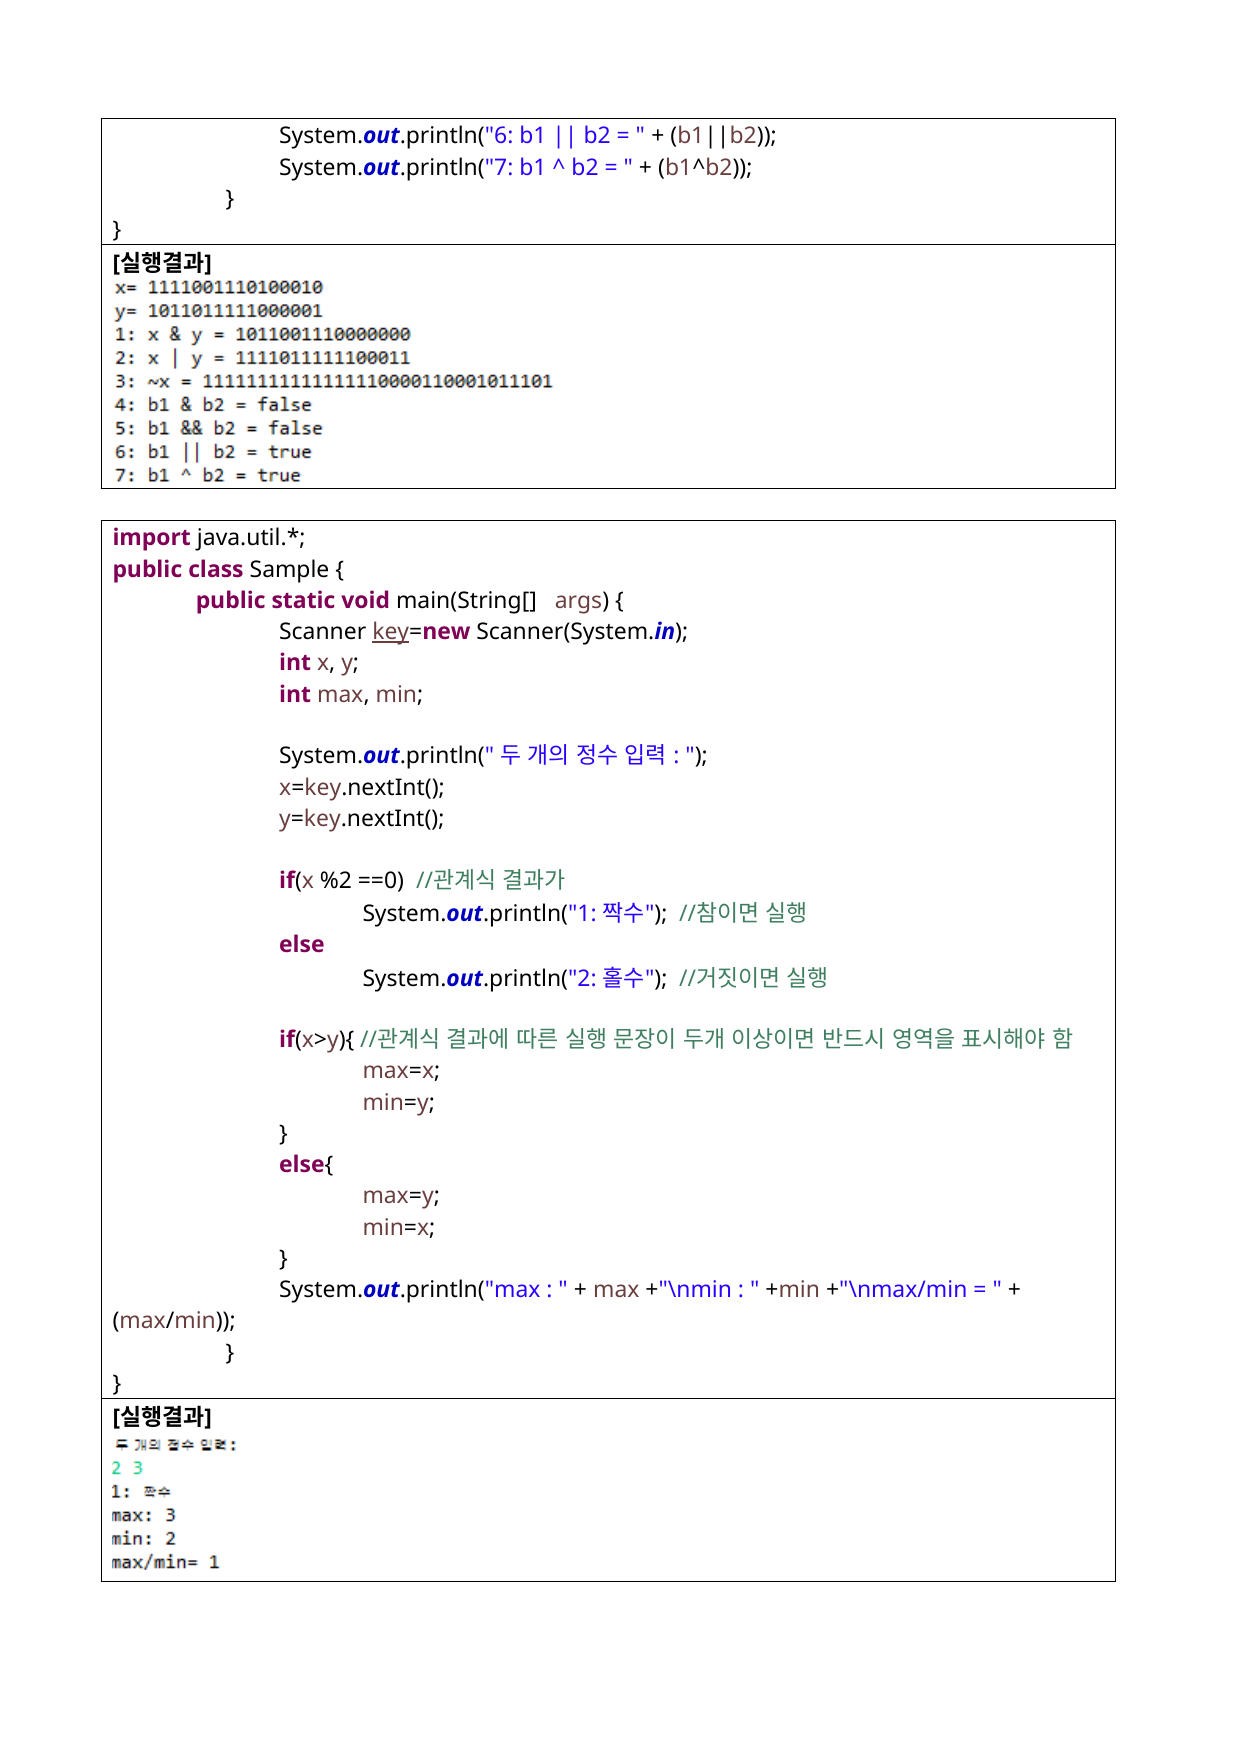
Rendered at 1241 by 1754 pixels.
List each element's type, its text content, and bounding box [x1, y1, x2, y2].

picture [112, 278, 558, 488]
picture [112, 1432, 242, 1581]
table_cell [실행결과] [102, 1399, 1115, 1581]
table_header import java.util.*; public class Sample { public static void main(String[] args) { Scanner key=new Scanner(System.in); int x, y; int max, min; System.out.println(" 두 개의 정수 입력 : "); x=key.nextInt(); y=key.nextInt(); if(x %2 ==0) //관계식 결과가 System.out.println("1: 짝수"); //참이면 실행 else System.out.println("2: 홀수"); //거짓이면 실행 if(x>y){ //관계식 결과에 따른 실행 문장이 두개 이상이면 반드시 영역을 표시해야 함 max=x; min=y; } else{ max=y; min=x; } System.out.println("max : " + max +"\nmin : " +min +"\nmax/min = " + (max/min)); } } [102, 521, 1115, 1398]
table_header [102, 119, 1115, 244]
table_cell [실행결과] [102, 245, 1115, 488]
